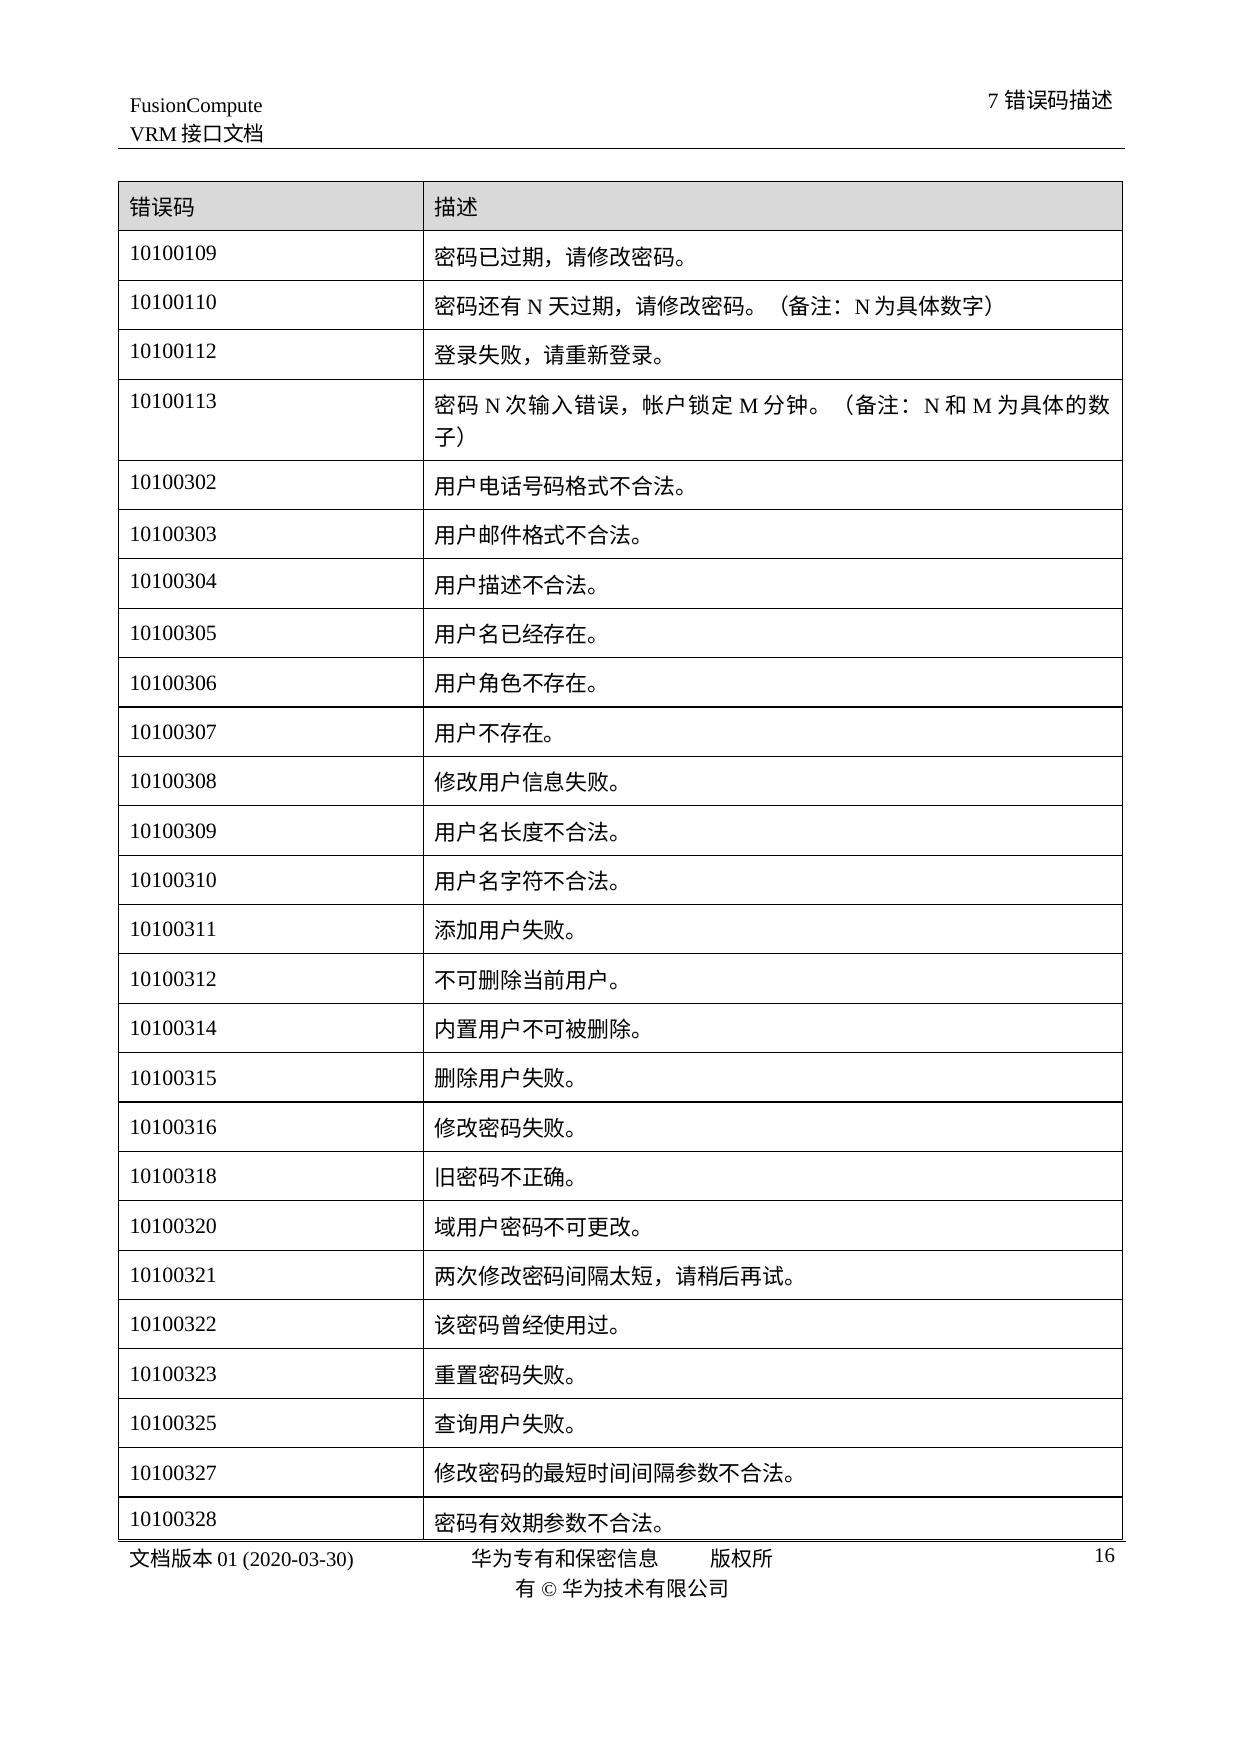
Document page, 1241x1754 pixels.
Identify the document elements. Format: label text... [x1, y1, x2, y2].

table_cell 添加用户失败。 [424, 905, 1122, 953]
table_cell 删除用户失败。 [424, 1053, 1122, 1101]
table_cell 10100318 [119, 1152, 423, 1200]
table_cell 修改密码的最短时间间隔参数不合法。 [424, 1448, 1122, 1496]
table_cell 密码已过期，请修改密码。 [424, 231, 1122, 280]
table_cell 10100308 [119, 757, 423, 805]
table_cell 域用户密码不可更改。 [424, 1201, 1122, 1249]
table_cell 用户名字符不合法。 [424, 856, 1122, 904]
table_cell 10100304 [119, 559, 423, 608]
table_cell 10100112 [119, 330, 423, 378]
table_cell 登录失败，请重新登录。 [424, 330, 1122, 378]
table_cell 不可删除当前用户。 [424, 954, 1122, 1003]
table_cell 10100315 [119, 1053, 423, 1101]
table_cell 用户名长度不合法。 [424, 806, 1122, 854]
table_cell 用户不存在。 [424, 708, 1122, 756]
table_header 描述 [424, 182, 1122, 230]
table_cell 该密码曾经使用过。 [424, 1300, 1122, 1348]
table_cell 用户邮件格式不合法。 [424, 510, 1122, 558]
table_cell 10100325 [119, 1399, 423, 1447]
table_cell 10100327 [119, 1448, 423, 1496]
table_cell 10100320 [119, 1201, 423, 1249]
table_cell 10100307 [119, 708, 423, 756]
table_cell 10100321 [119, 1251, 423, 1299]
table_cell 两次修改密码间隔太短，请稍后再试。 [424, 1251, 1122, 1299]
table_cell 10100322 [119, 1300, 423, 1348]
table_cell 密码有效期参数不合法。 [424, 1498, 1122, 1539]
table_cell 密码N次输入错误，帐户锁定M分钟。（备注：N和M为具体的数子） [424, 380, 1122, 459]
table_cell 10100303 [119, 510, 423, 558]
table_cell 内置用户不可被删除。 [424, 1004, 1122, 1052]
table_cell 密码还有 N 天过期，请修改密码。（备注：N为具体数字） [424, 281, 1122, 329]
table_cell 10100110 [119, 281, 423, 329]
table_header 错误码 [119, 182, 423, 230]
table_cell 10100309 [119, 806, 423, 854]
table_cell 10100314 [119, 1004, 423, 1052]
table_cell 10100306 [119, 658, 423, 706]
table_cell 旧密码不正确。 [424, 1152, 1122, 1200]
table_cell 10100305 [119, 609, 423, 657]
table_cell 10100312 [119, 954, 423, 1003]
table_cell 10100311 [119, 905, 423, 953]
table_cell 修改密码失败。 [424, 1103, 1122, 1151]
table_cell 查询用户失败。 [424, 1399, 1122, 1447]
table_cell 重置密码失败。 [424, 1349, 1122, 1398]
table_cell 10100113 [119, 380, 423, 459]
table_cell 修改用户信息失败。 [424, 757, 1122, 805]
table_cell 用户名已经存在。 [424, 609, 1122, 657]
table_cell 10100109 [119, 231, 423, 280]
table_cell 10100323 [119, 1349, 423, 1398]
table_cell 10100302 [119, 461, 423, 509]
table_cell 10100316 [119, 1103, 423, 1151]
table_cell 10100310 [119, 856, 423, 904]
table_cell 用户描述不合法。 [424, 559, 1122, 608]
table_cell 用户电话号码格式不合法。 [424, 461, 1122, 509]
table_cell 10100328 [119, 1498, 423, 1539]
table_cell 用户角色不存在。 [424, 658, 1122, 706]
